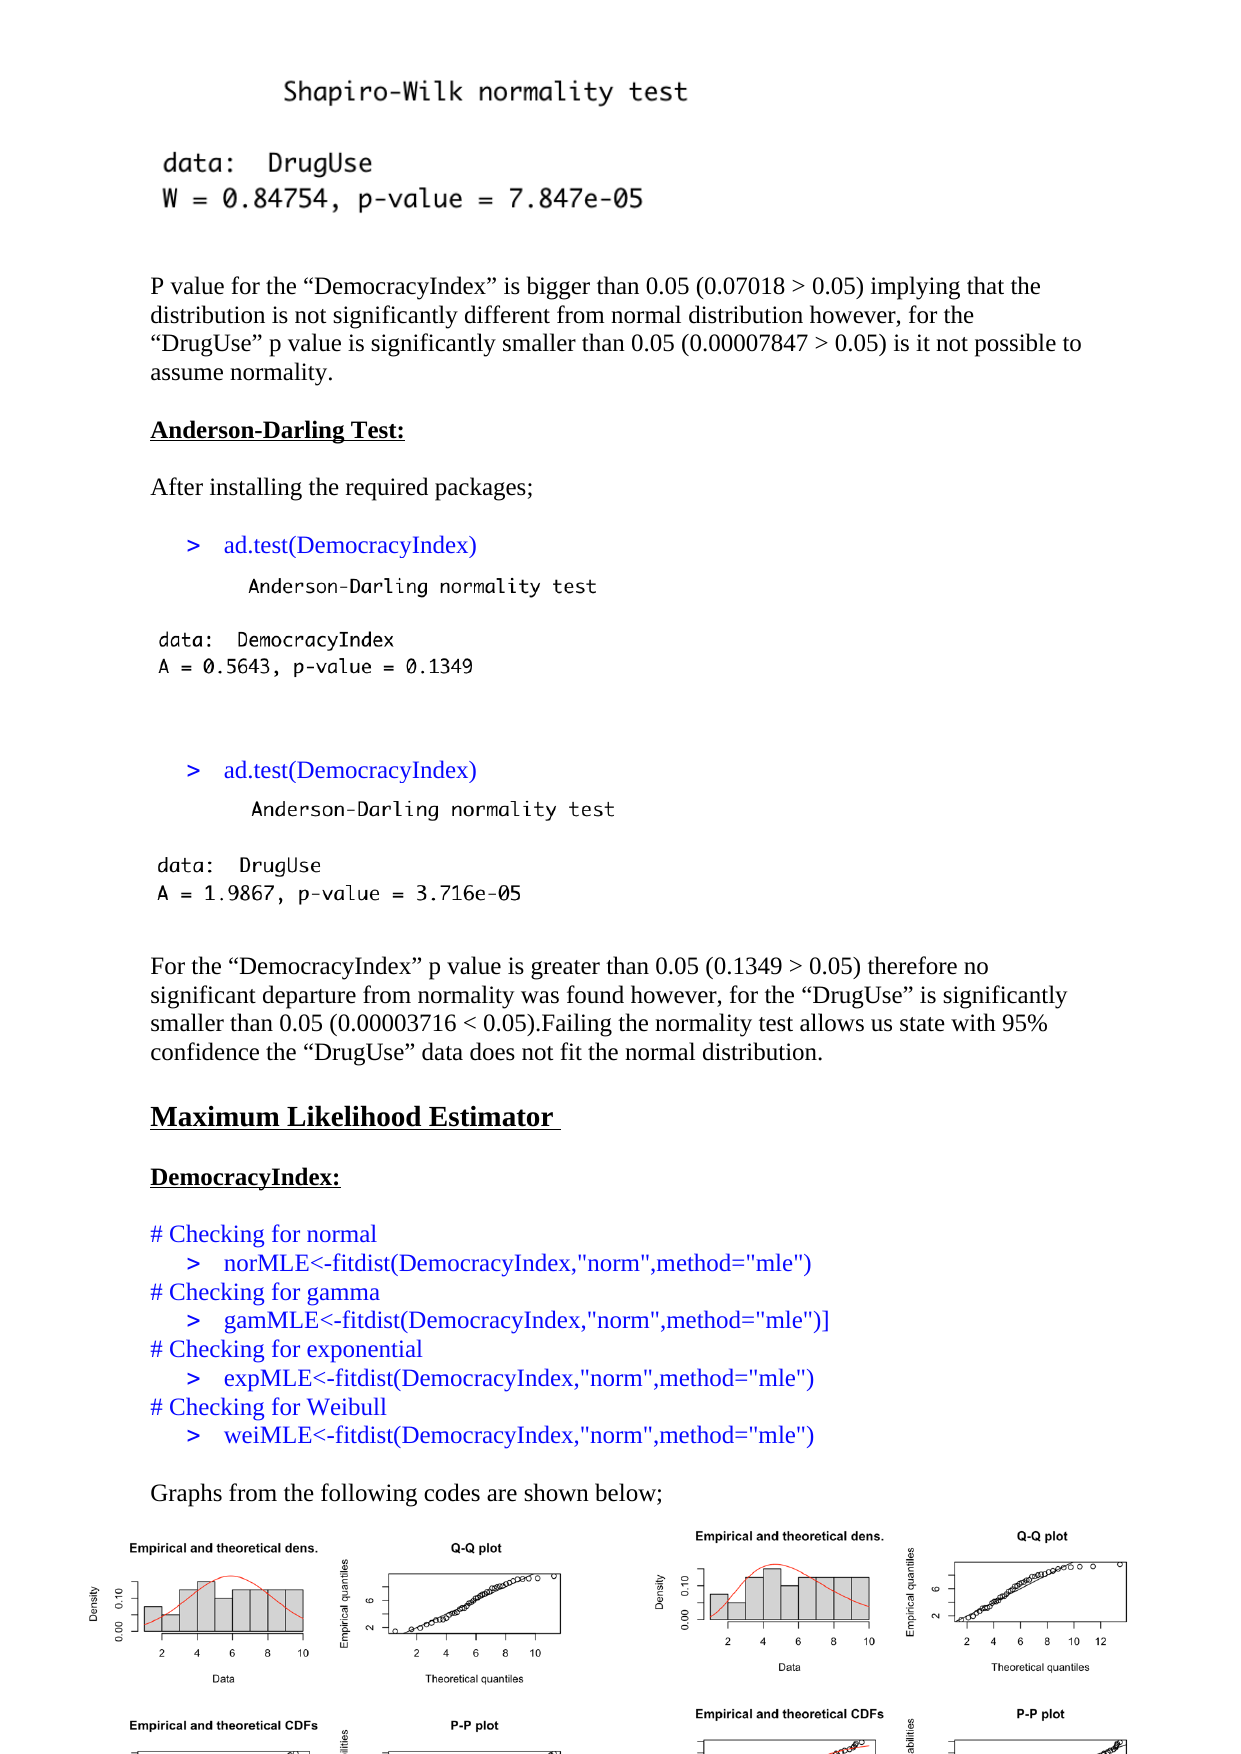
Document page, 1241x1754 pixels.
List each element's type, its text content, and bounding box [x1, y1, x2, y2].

text For the “DemocracyIndex” p value is greater than 0.05 (0.1349 > 0.05) therefore no significant departure from normality was found however, for the “DrugUse” is significantly smaller than 0.05 (0.00003716 < 0.05).Failing the normality test allows us state with 95% confidence the “DrugUse” data does not fit the normal distribution. [150, 951, 1089, 1066]
text DemocracyIndex: [150, 1162, 1089, 1191]
text # Checking for normal [150, 1219, 1089, 1248]
picture [651, 1509, 1153, 1754]
list expMLE<-fitdist(DemocracyIndex,"norm",method="mle") [186, 1363, 1089, 1392]
list gamMLE<-fitdist(DemocracyIndex,"norm",method="mle")] [186, 1306, 1089, 1334]
picture [150, 558, 625, 698]
text Graphs from the following codes are shown below; [150, 1478, 1089, 1507]
list weiMLE<-fitdist(DemocracyIndex,"norm",method="mle") [186, 1421, 1089, 1449]
list ad.test(DemocracyIndex) [186, 530, 1089, 558]
text # Checking for Weibull [150, 1392, 1089, 1421]
picture [85, 1521, 587, 1754]
text P value for the “DemocracyIndex” is bigger than 0.05 (0.07018 > 0.05) implying that the distribution is not significantly different from normal distribution however, for the “DrugUse” p value is significantly smaller than 0.05 (0.00007847 > 0.05) is it not possible to assume normality. [150, 271, 1089, 386]
picture [150, 783, 640, 923]
list ad.test(DemocracyIndex) [186, 755, 1089, 783]
text # Checking for gamma [150, 1277, 1089, 1306]
text Maximum Likelihood Estimator [150, 1099, 1089, 1133]
list norMLE<-fitdist(DemocracyIndex,"norm",method="mle") [186, 1248, 1089, 1277]
text # Checking for exponential [150, 1334, 1089, 1363]
text After installing the required packages; [150, 472, 1089, 501]
picture [150, 46, 725, 243]
text Anderson-Darling Test: [150, 415, 1089, 443]
